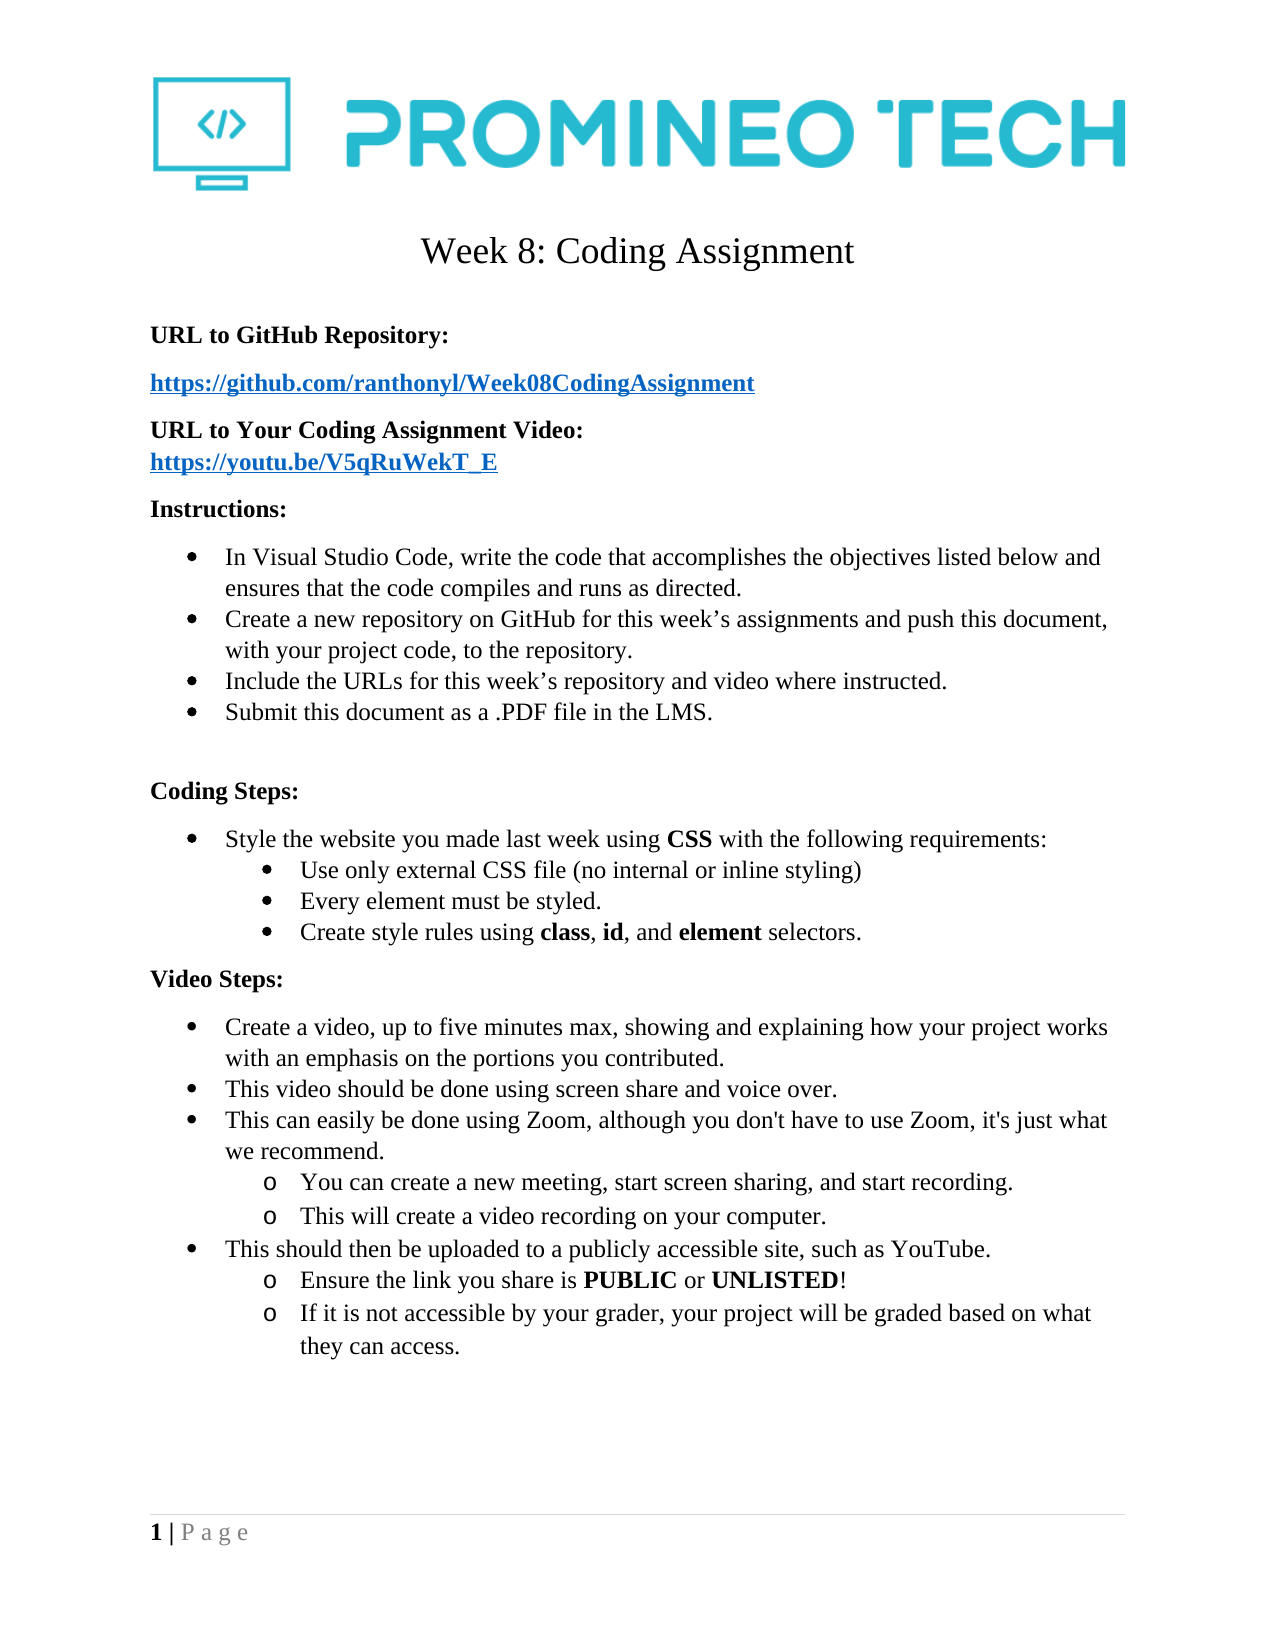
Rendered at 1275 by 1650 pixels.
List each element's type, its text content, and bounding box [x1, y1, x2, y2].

list If it is not accessible by your grader, your project will be graded based on what they can access. [262, 1298, 1125, 1360]
text Instructions: [150, 494, 1125, 523]
list In Visual Studio Code, write the code that accomplishes the objectives listed below and ensures that the code compiles and runs as directed. [187, 542, 1125, 602]
text URL to GitHub Repository: [150, 320, 1125, 349]
text Coding Steps: [150, 776, 1125, 805]
text https://github.com/ranthonyl/Week08CodingAssignment [150, 368, 1125, 397]
list Include the URLs for this week’s repository and video where instructed. [187, 666, 1125, 695]
list Every element must be styled. [262, 886, 1125, 914]
list You can create a new meeting, start screen sharing, and start recording. [262, 1167, 1125, 1198]
list This should then be uploaded to a publicly accessible site, such as YouTube. [187, 1234, 1125, 1263]
picture [150, 75, 1125, 194]
list Use only external CSS file (no internal or inline styling) [262, 855, 1125, 883]
list This will create a video recording on your computer. [262, 1201, 1125, 1232]
list Create a video, up to five minutes max, showing and explaining how your project works with an emphasis on the portions you contributed. [187, 1012, 1125, 1072]
list This can easily be done using Zoom, although you don't have to use Zoom, it's just what we recommend. [187, 1105, 1125, 1165]
list Submit this document as a .PDF file in the LMS. [187, 697, 1125, 757]
text URL to Your Coding Assignment Video: https://youtu.be/V5qRuWekT_E [150, 416, 1125, 475]
list Ensure the link you share is PUBLIC or UNLISTED! [262, 1265, 1125, 1296]
list Create a new repository on GitHub for this week’s assignments and push this document, with your project code, to the repository. [187, 604, 1125, 664]
list This video should be done using screen share and voice over. [187, 1074, 1125, 1103]
list Create style rules using class, id, and element selectors. [262, 917, 1125, 946]
text Video Steps: [150, 964, 1125, 993]
list Style the website you made last week using CSS with the following requirements: [187, 824, 1125, 852]
